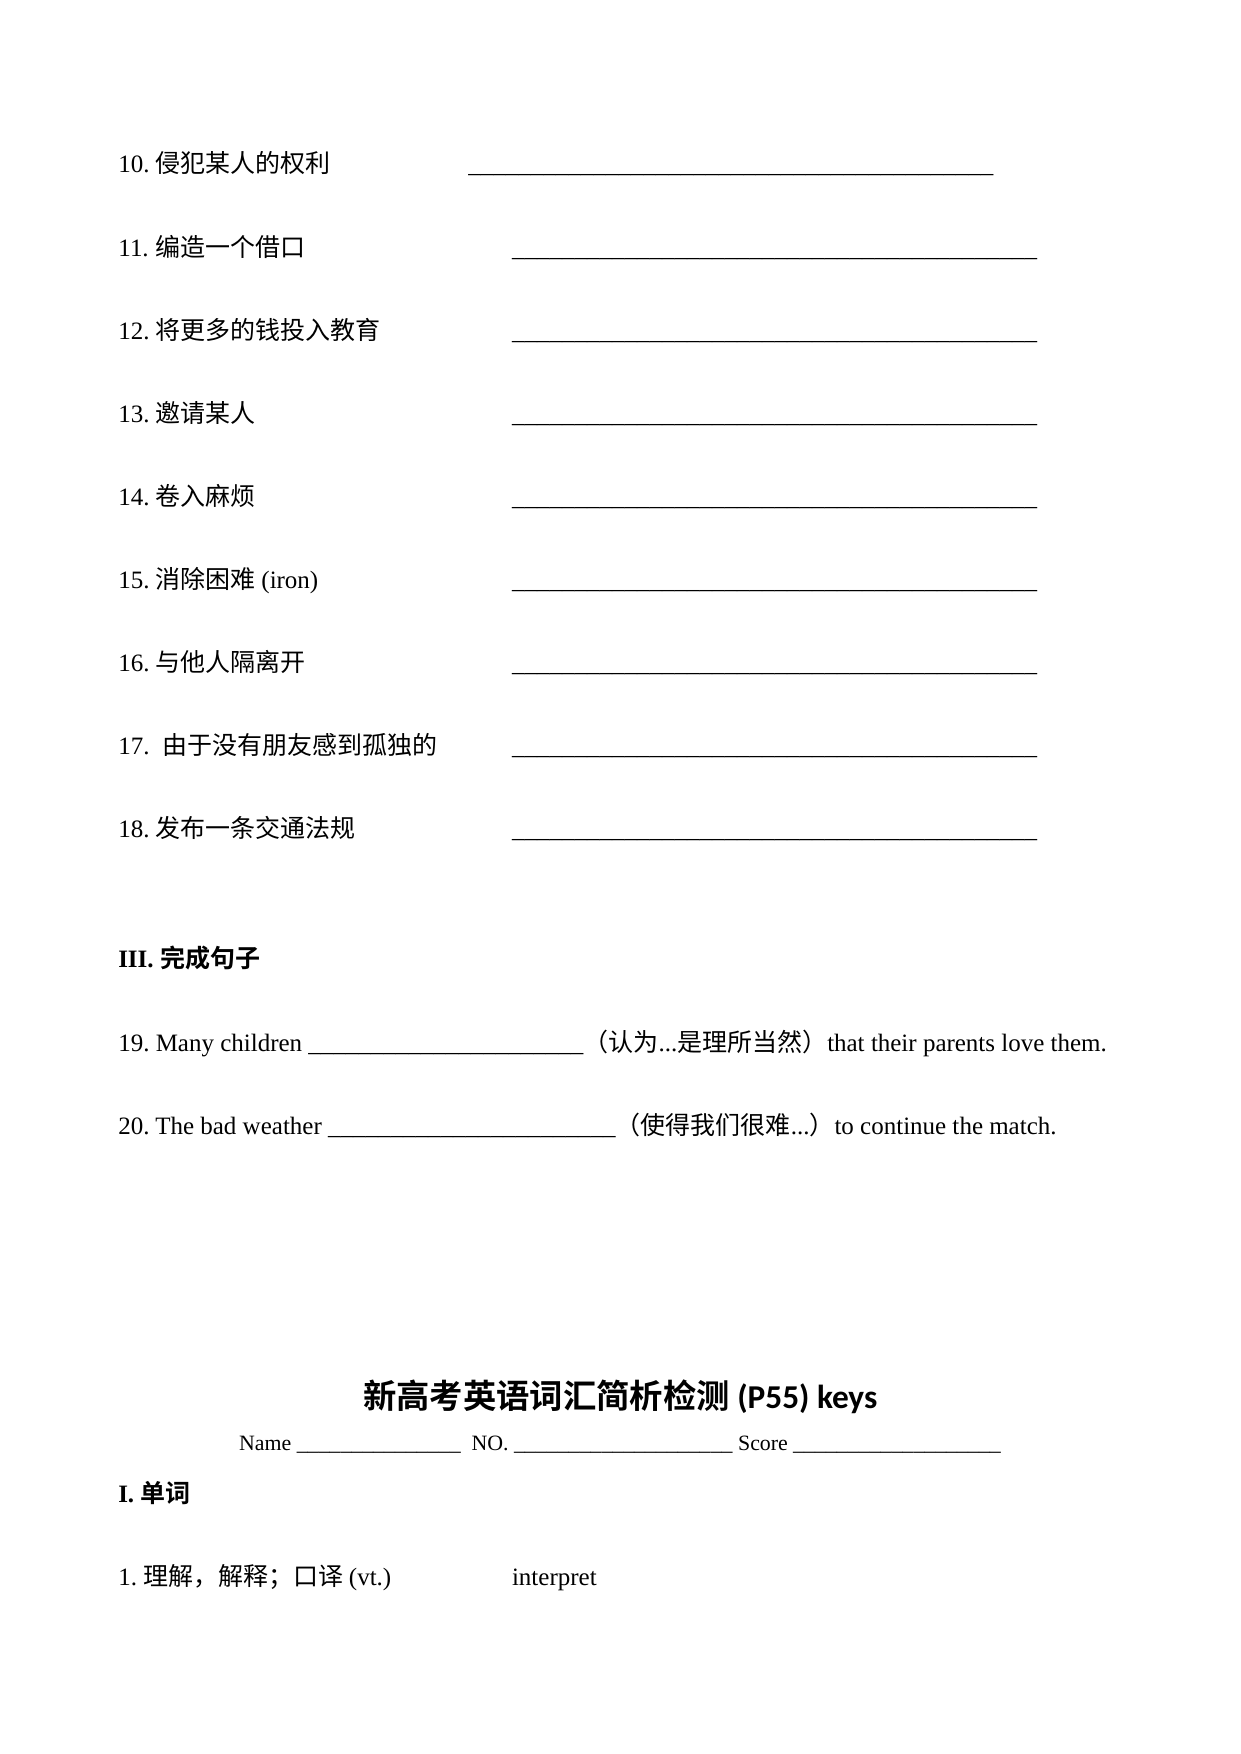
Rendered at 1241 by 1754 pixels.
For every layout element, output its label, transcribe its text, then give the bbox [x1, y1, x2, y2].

text 13. 邀请某人 __________________________________________ [118, 379, 1122, 444]
text I. 单词 [118, 1459, 1122, 1524]
text 16. 与他人隔离开 __________________________________________ [118, 628, 1122, 693]
text 17. 由于没有朋友感到孤独的 __________________________________________ [118, 711, 1122, 776]
text III. 完成句子 [118, 924, 1122, 989]
text 14. 卷入麻烦 __________________________________________ [118, 462, 1122, 527]
text 18. 发布一条交通法规 __________________________________________ [118, 794, 1122, 859]
text Name _______________ NO. ____________________ Score ___________________ [118, 1426, 1122, 1459]
text 1. 理解，解释；口译 (vt.) interpret [118, 1542, 1122, 1607]
text 10. 侵犯某人的权利 __________________________________________ [118, 129, 1122, 194]
text 15. 消除困难 (iron) __________________________________________ [118, 545, 1122, 610]
text 19. Many children ______________________（认为...是理所当然）that their parents love them. [118, 1008, 1122, 1073]
text 12. 将更多的钱投入教育 __________________________________________ [118, 296, 1122, 361]
text 新高考英语词汇简析检测 (P55) keys [118, 1361, 1122, 1426]
text 11. 编造一个借口 __________________________________________ [118, 213, 1122, 278]
text 20. The bad weather _______________________（使得我们很难...）to continue the match. [118, 1091, 1122, 1156]
